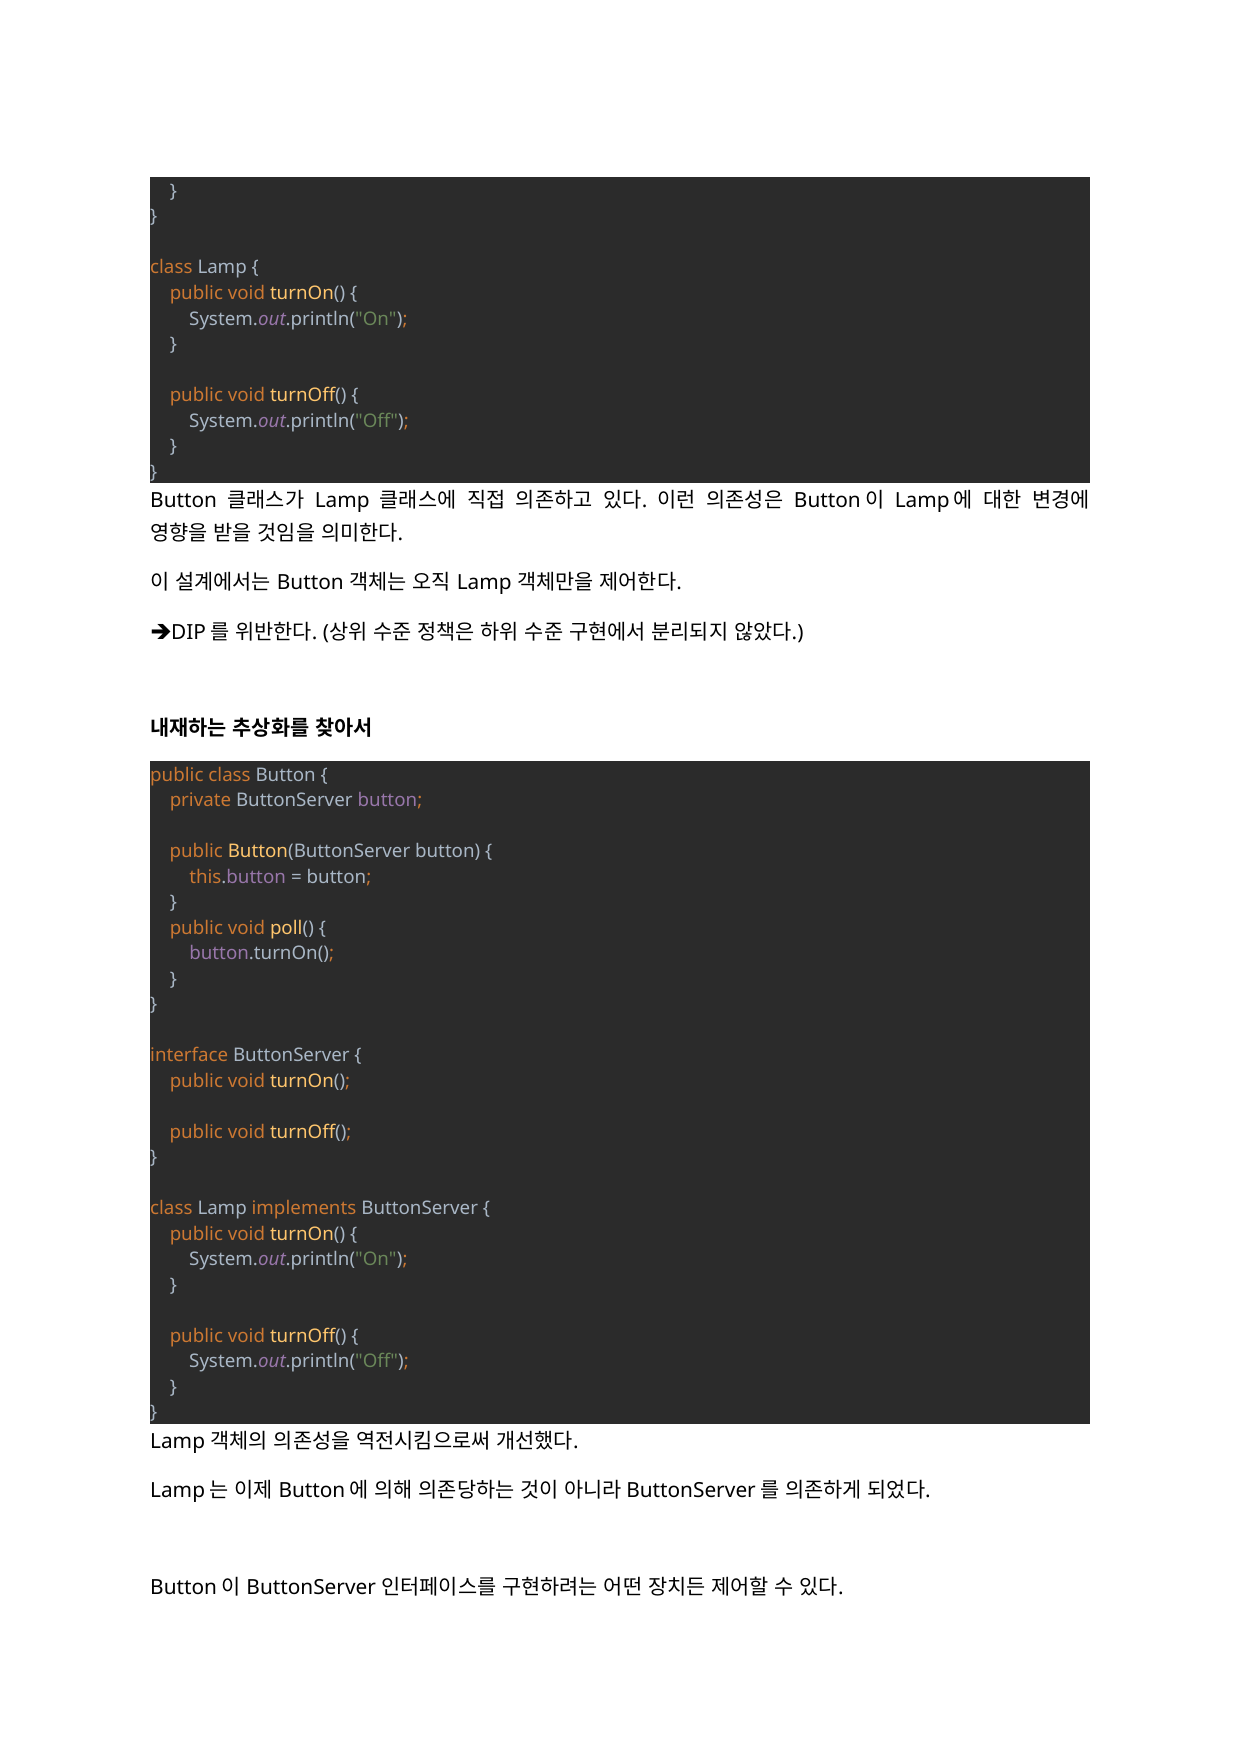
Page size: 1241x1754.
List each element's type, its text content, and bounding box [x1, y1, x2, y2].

text Button 클래스가 Lamp 클래스에 직접 의존하고 있다. 이런 의존성은 Button이 Lamp에 대한 변경에 영향을 받을 것임을 의미한다. [150, 483, 1090, 546]
text DIP를 위반한다. (상위 수준 정책은 하위 수준 구현에서 분리되지 않았다.) [150, 615, 1090, 645]
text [150, 177, 1090, 483]
text 이 설계에서는 Button 객체는 오직 Lamp 객체만을 제어한다. [150, 566, 1090, 596]
text Lamp 객체의 의존성을 역전시킴으로써 개선했다. [150, 1424, 1090, 1455]
text public class Button { private ButtonServer button; public Button(ButtonServer button) { this.button = button; } public void poll() { button.turnOn(); } } interface ButtonServer { public void turnOn(); public void turnOff(); } class Lamp implements ButtonServer { public void turnOn() { System.out.println("On"); } public void turnOff() { System.out.println("Off"); } } [150, 761, 1090, 1424]
text Lamp는 이제 Button에 의해 의존당하는 것이 아니라ButtonServer를 의존하게 되었다. [150, 1474, 1090, 1504]
text 내재하는 추상화를 찾아서 [150, 712, 1090, 742]
text Button이 ButtonServer 인터페이스를 구현하려는 어떤 장치든 제어할 수 있다. [150, 1570, 1090, 1601]
